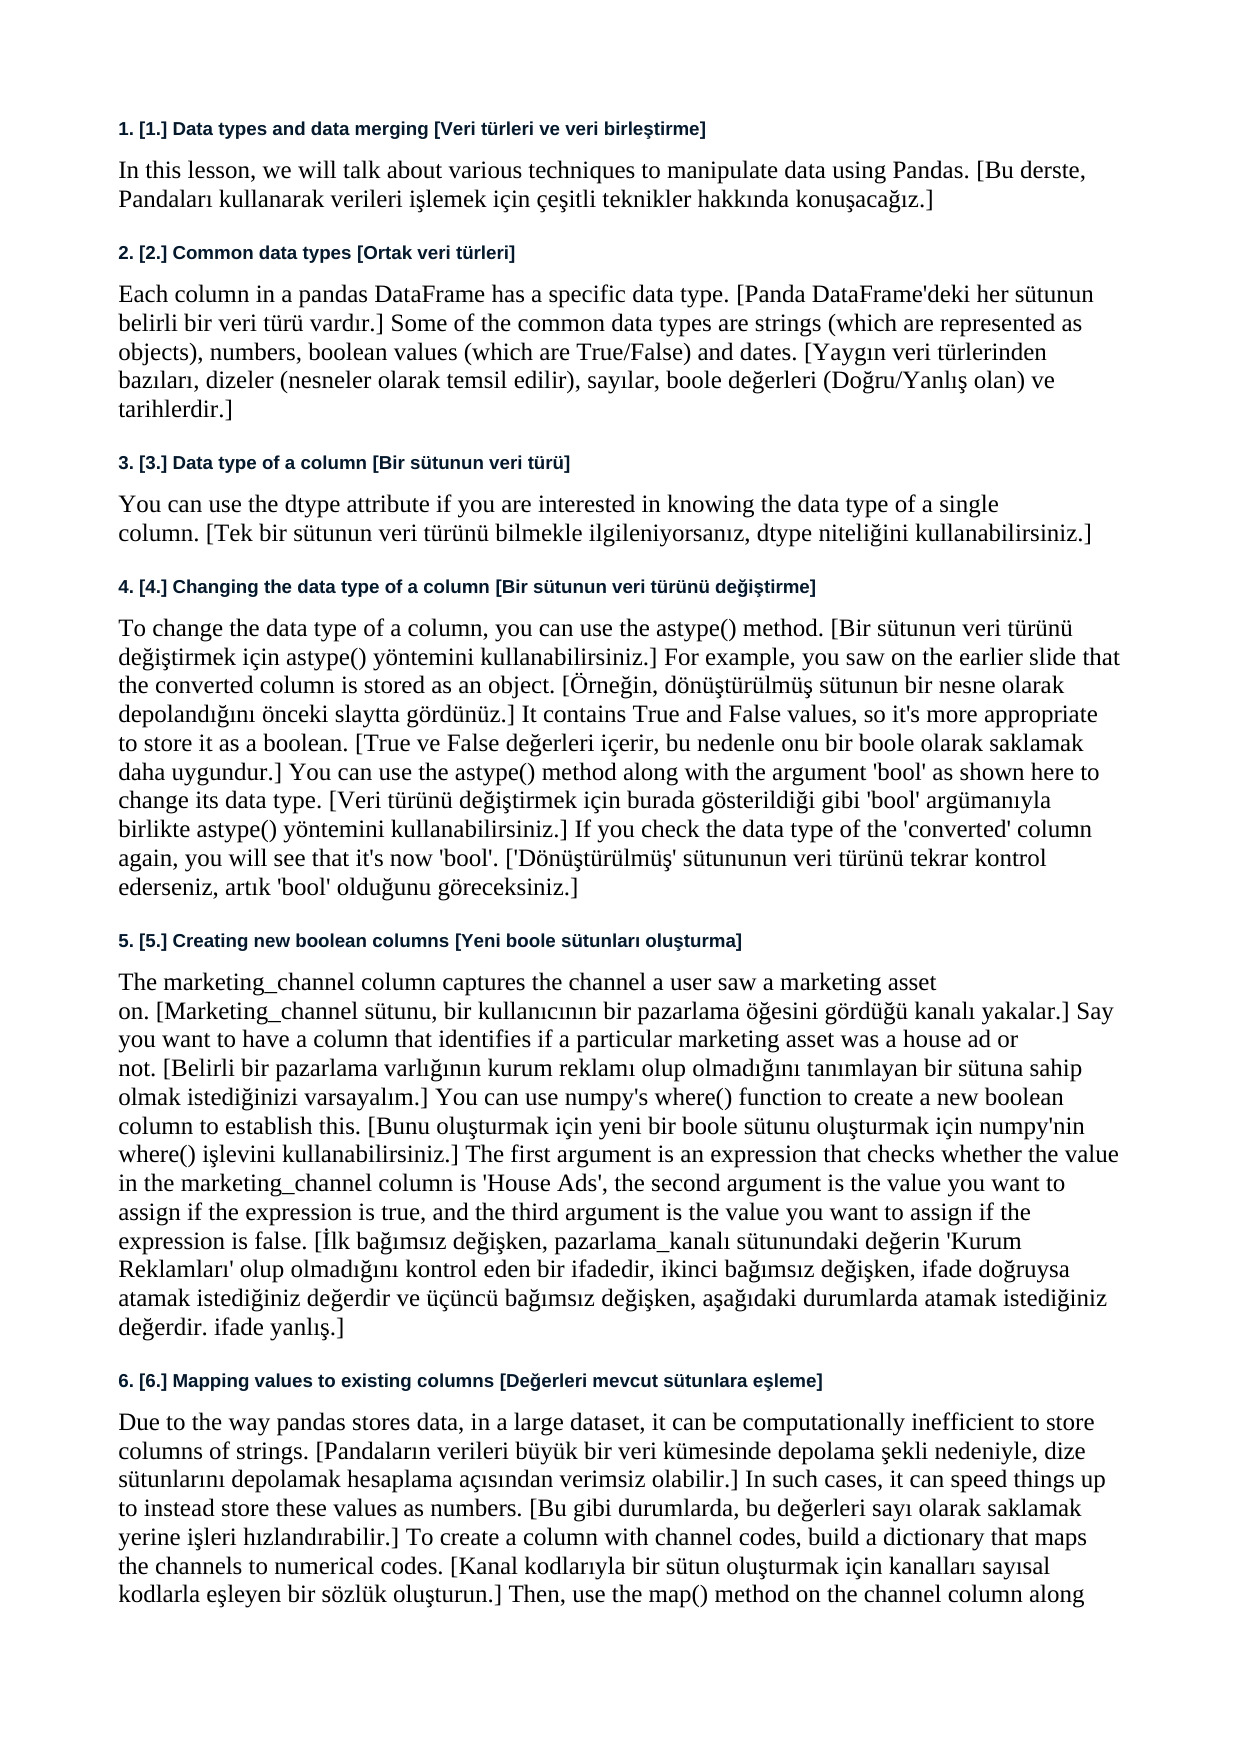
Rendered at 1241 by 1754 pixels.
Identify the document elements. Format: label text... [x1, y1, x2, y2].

text The marketing_channel column captures the channel a user saw a marketing asset on. [Marketing_channel sütunu, bir kullanıcının bir pazarlama öğesini gördüğü kanalı yakalar.] Say you want to have a column that identifies if a particular marketing asset was a house ad or not. [Belirli bir pazarlama varlığının kurum reklamı olup olmadığını tanımlayan bir sütuna sahip olmak istediğinizi varsayalım.] You can use numpy's where() function to create a new boolean column to establish this. [Bunu oluşturmak için yeni bir boole sütunu oluşturmak için numpy'nin where() işlevini kullanabilirsiniz.] The first argument is an expression that checks whether the value in the marketing_channel column is 'House Ads', the second argument is the value you want to assign if the expression is true, and the third argument is the value you want to assign if the expression is false. [İlk bağımsız değişken, pazarlama_kanalı sütunundaki değerin 'Kurum Reklamları' olup olmadığını kontrol eden bir ifadedir, ikinci bağımsız değişken, ifade doğruysa atamak istediğiniz değerdir ve üçüncü bağımsız değişken, aşağıdaki durumlarda atamak istediğiniz değerdir. ifade yanlış.] [118, 967, 1122, 1341]
text To change the data type of a column, you can use the astype() method. [Bir sütunun veri türünü değiştirmek için astype() yöntemini kullanabilirsiniz.] For example, you saw on the earlier slide that the converted column is stored as an object. [Örneğin, dönüştürülmüş sütunun bir nesne olarak depolandığını önceki slaytta gördünüz.] It contains True and False values, so it's more appropriate to store it as a boolean. [True ve False değerleri içerir, bu nedenle onu bir boole olarak saklamak daha uygundur.] You can use the astype() method along with the argument 'bool' as shown here to change its data type. [Veri türünü değiştirmek için burada gösterildiği gibi 'bool' argümanıyla birlikte astype() yöntemini kullanabilirsiniz.] If you check the data type of the 'converted' column again, you will see that it's now 'bool'. ['Dönüştürülmüş' sütununun veri türünü tekrar kontrol ederseniz, artık 'bool' olduğunu göreceksiniz.] [118, 613, 1122, 901]
text In this lesson, we will talk about various techniques to manipulate data using Pandas. [Bu derste, Pandaları kullanarak verileri işlemek için çeşitli teknikler hakkında konuşacağız.] [118, 155, 1122, 213]
text Each column in a pandas DataFrame has a specific data type. [Panda DataFrame'deki her sütunun belirli bir veri türü vardır.] Some of the common data types are strings (which are represented as objects), numbers, boolean values (which are True/False) and dates. [Yaygın veri türlerinden bazıları, dizeler (nesneler olarak temsil edilir), sayılar, boole değerleri (Doğru/Yanlış olan) ve tarihlerdir.] [118, 279, 1122, 423]
text 5. [5.] Creating new boolean columns [Yeni boole sütunları oluşturma] [118, 930, 1122, 951]
text 3. [3.] Data type of a column [Bir sütunun veri türü] [118, 452, 1122, 474]
text 4. [4.] Changing the data type of a column [Bir sütunun veri türünü değiştirme] [118, 576, 1122, 597]
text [118, 1407, 1122, 1608]
text You can use the dtype attribute if you are interested in knowing the data type of a single column. [Tek bir sütunun veri türünü bilmekle ilgileniyorsanız, dtype niteliğini kullanabilirsiniz.] [118, 489, 1122, 547]
text 2. [2.] Common data types [Ortak veri türleri] [118, 242, 1122, 263]
text 6. [6.] Mapping values to existing columns [Değerleri mevcut sütunlara eşleme] [118, 1370, 1122, 1391]
text 1. [1.] Data types and data merging [Veri türleri ve veri birleştirme] [118, 118, 1122, 140]
